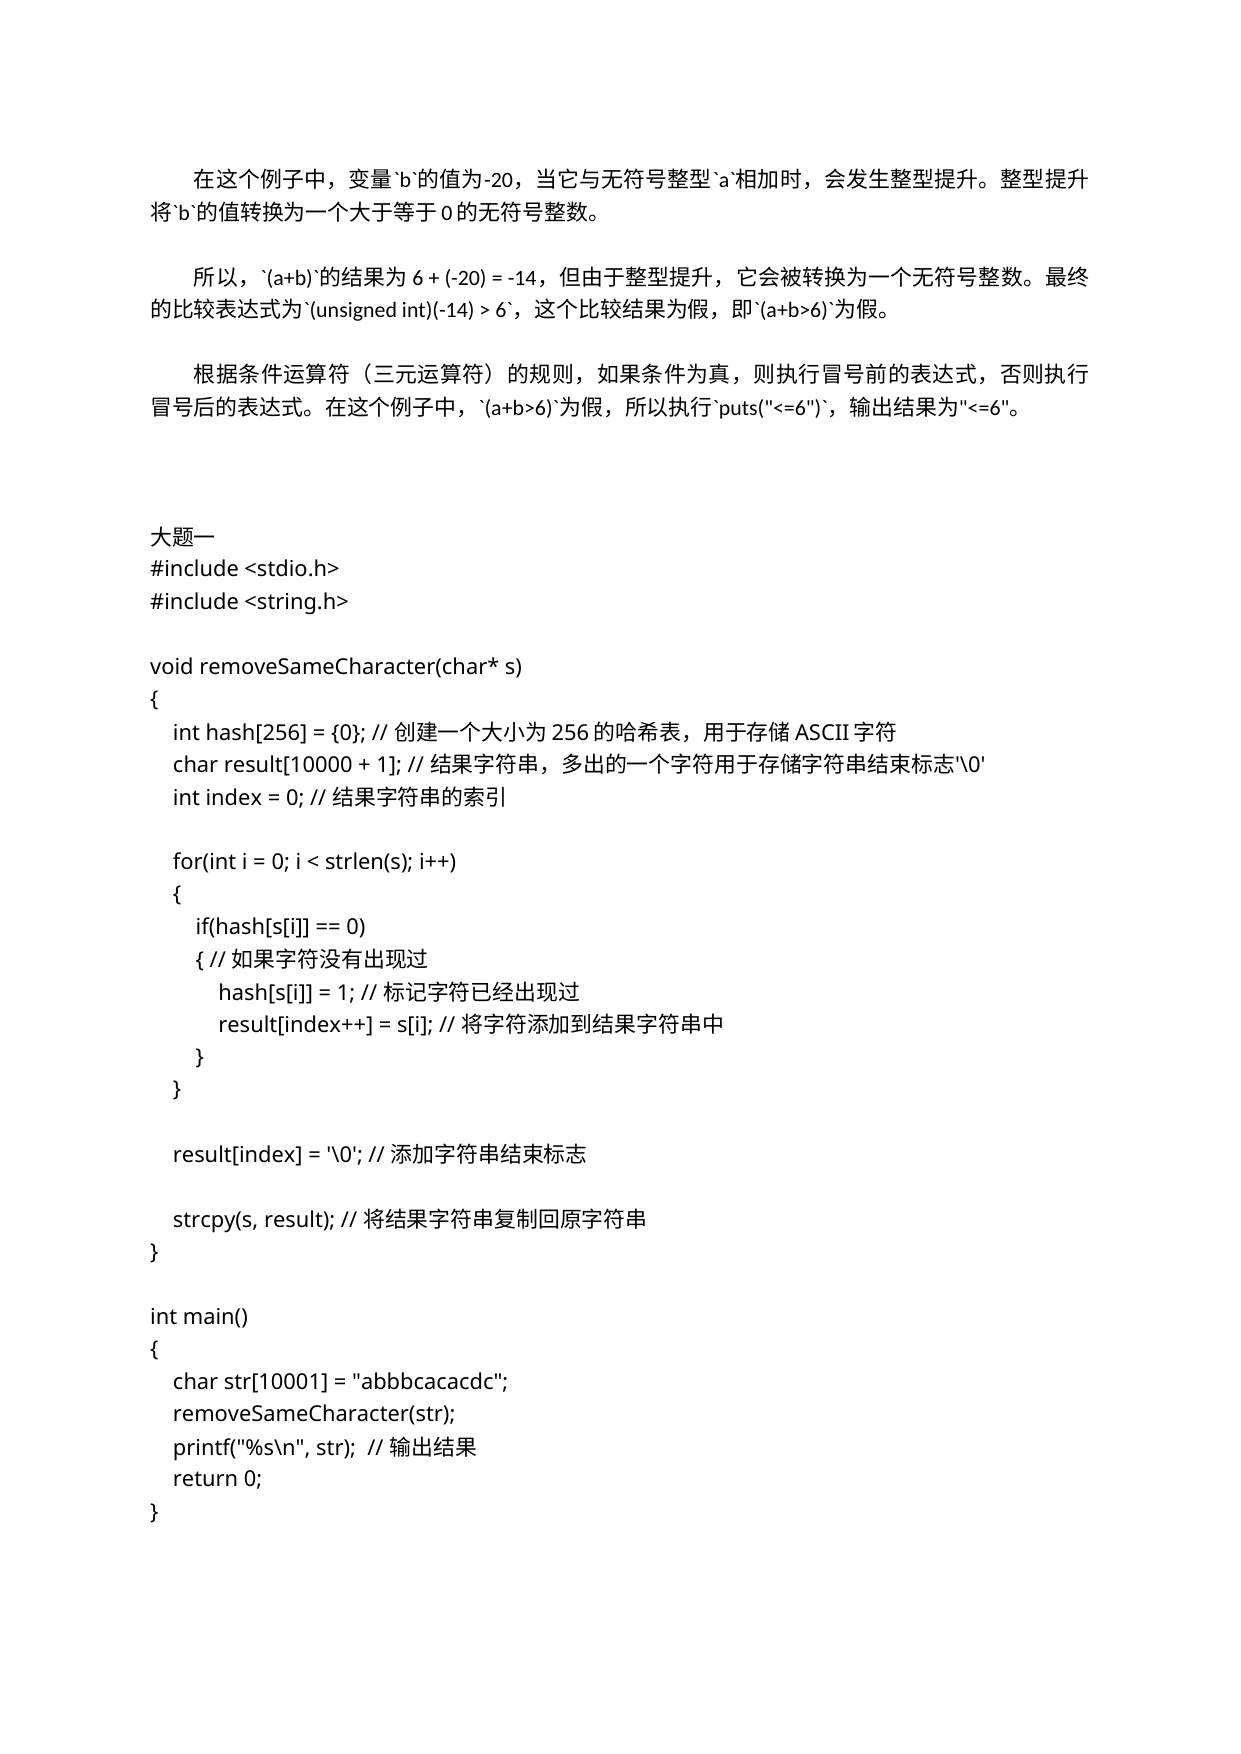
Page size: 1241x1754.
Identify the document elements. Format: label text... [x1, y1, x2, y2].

text { [150, 877, 1090, 909]
text } [150, 1494, 1090, 1527]
text result[index++] = s[i]; // 将字符添加到结果字符串中 [150, 1007, 1090, 1039]
text } [150, 1072, 1090, 1104]
text if(hash[s[i]] == 0) [150, 909, 1090, 942]
text #include <stdio.h> [150, 552, 1090, 584]
text strcpy(s, result); // 将结果字符串复制回原字符串 [150, 1202, 1090, 1234]
text 根据条件运算符（三元运算符）的规则，如果条件为真，则执行冒号前的表达式，否则执行冒号后的表达式。在这个例子中，`(a+b>6)`为假，所以执行`puts("<=6")`，输出结果为"<=6"。 [150, 357, 1090, 422]
text void removeSameCharacter(char* s) [150, 649, 1090, 682]
text int hash[256] = {0}; // 创建一个大小为256的哈希表，用于存储ASCII字符 [150, 714, 1090, 747]
text } [150, 1039, 1090, 1072]
text for(int i = 0; i < strlen(s); i++) [150, 844, 1090, 877]
text return 0; [150, 1462, 1090, 1494]
text } [150, 1234, 1090, 1267]
text #include <string.h> [150, 584, 1090, 617]
text printf("%s\n", str); // 输出结果 [150, 1429, 1090, 1462]
text removeSameCharacter(str); [150, 1397, 1090, 1429]
text char str[10001] = "abbbcacacdc"; [150, 1364, 1090, 1397]
text char result[10000 + 1]; // 结果字符串，多出的一个字符用于存储字符串结束标志'\0' [150, 747, 1090, 779]
text { // 如果字符没有出现过 [150, 942, 1090, 974]
text int main() [150, 1299, 1090, 1332]
text { [150, 1332, 1090, 1364]
text 大题一 [150, 519, 1090, 552]
text 所以，`(a+b)`的结果为6 + (-20) = -14，但由于整型提升，它会被转换为一个无符号整数。最终的比较表达式为`(unsigned int)(-14) > 6`，这个比较结果为假，即`(a+b>6)`为假。 [150, 259, 1090, 324]
text 在这个例子中，变量`b`的值为-20，当它与无符号整型`a`相加时，会发生整型提升。整型提升将`b`的值转换为一个大于等于0的无符号整数。 [150, 162, 1090, 227]
text int index = 0; // 结果字符串的索引 [150, 779, 1090, 812]
text { [150, 682, 1090, 714]
text hash[s[i]] = 1; // 标记字符已经出现过 [150, 974, 1090, 1007]
text result[index] = '\0'; // 添加字符串结束标志 [150, 1137, 1090, 1169]
